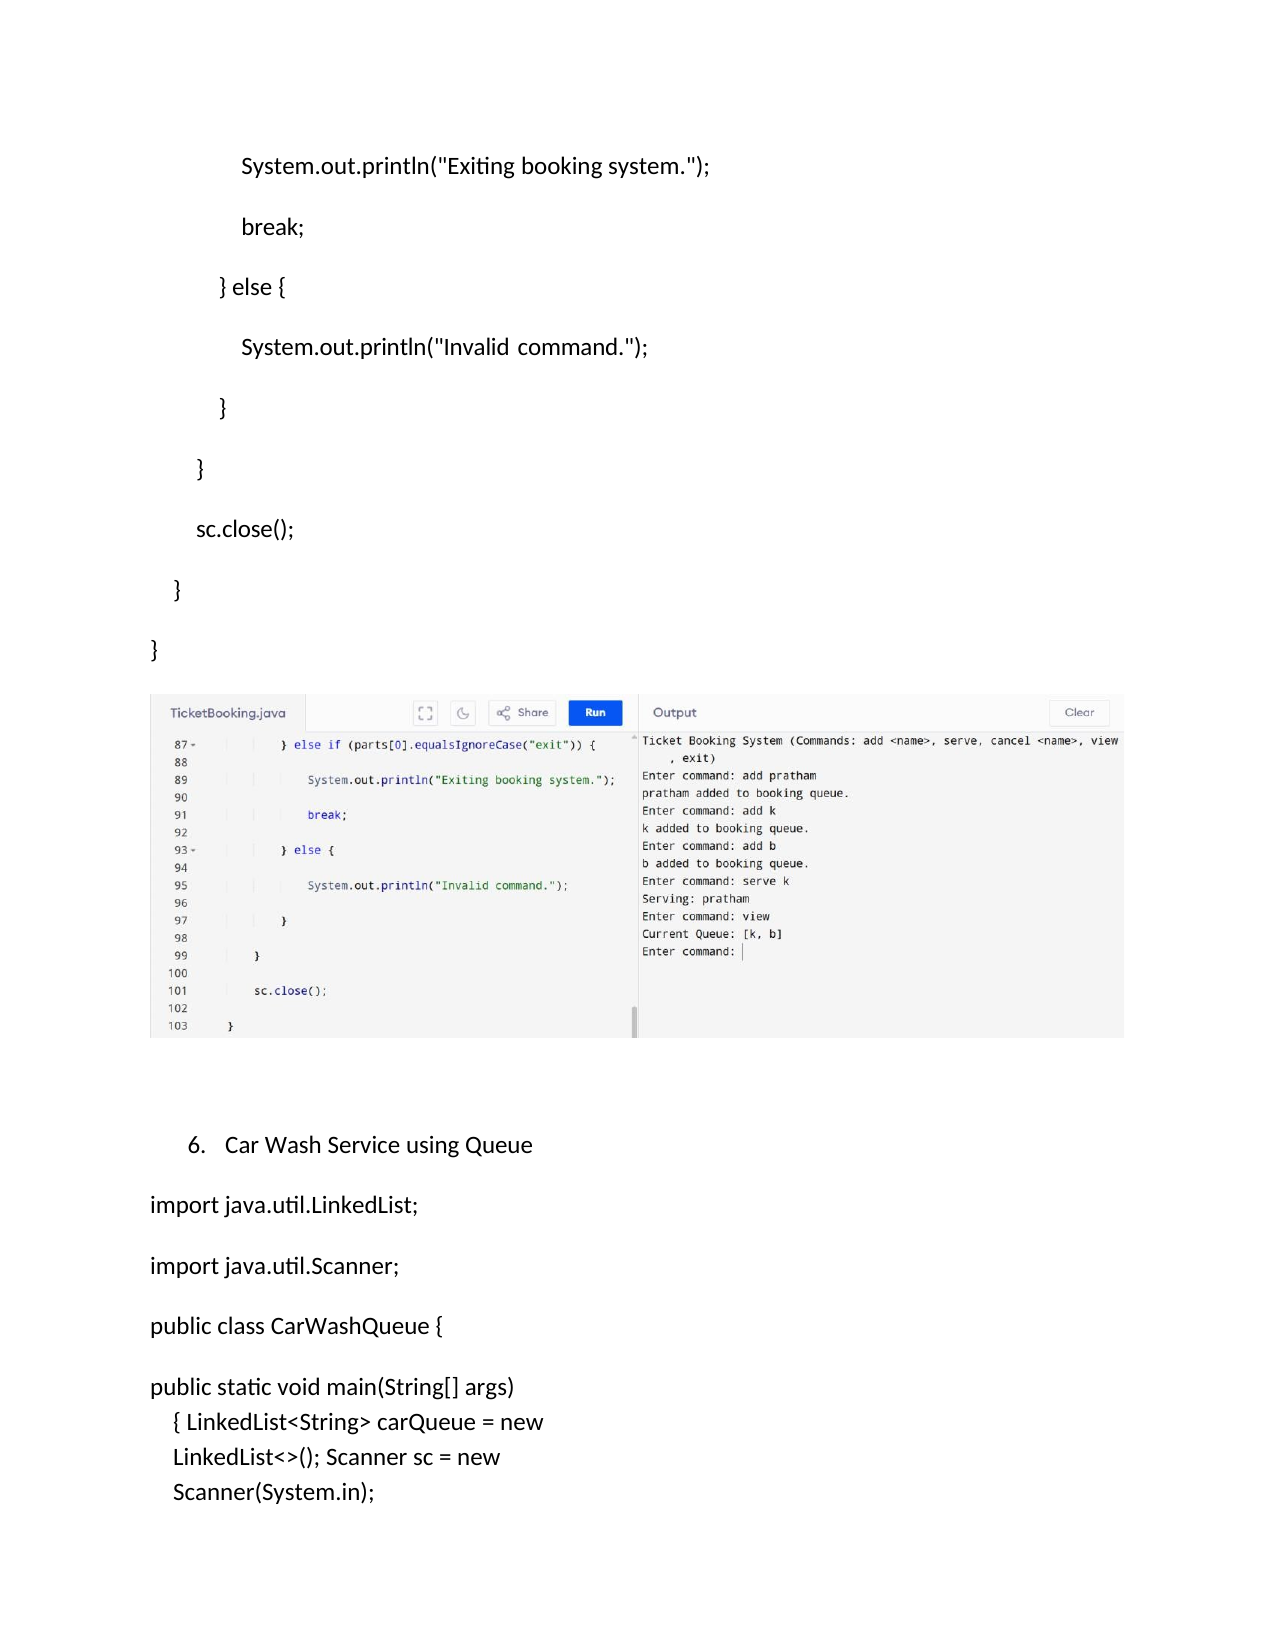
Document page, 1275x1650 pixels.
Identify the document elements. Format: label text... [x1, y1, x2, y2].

text sc.close(); [196, 513, 1200, 544]
text } [196, 453, 1200, 483]
text } [218, 392, 1200, 422]
text } [173, 574, 1200, 604]
text } [150, 634, 1200, 665]
list Car Wash Service using Queue import java.util.LinkedList; [150, 1129, 533, 1220]
text System.out.println("Invalid command."); [241, 331, 1200, 362]
text public static void main(String[] args) { LinkedList<String> carQueue = new LinkedList<>(); Scanner sc = new Scanner(System.in); [150, 1371, 687, 1506]
text System.out.println("Exiting booking system."); break; [241, 150, 749, 241]
text } else { [218, 271, 1200, 302]
picture [150, 694, 1125, 1038]
text import java.util.Scanner; public class CarWashQueue { [150, 1250, 459, 1341]
